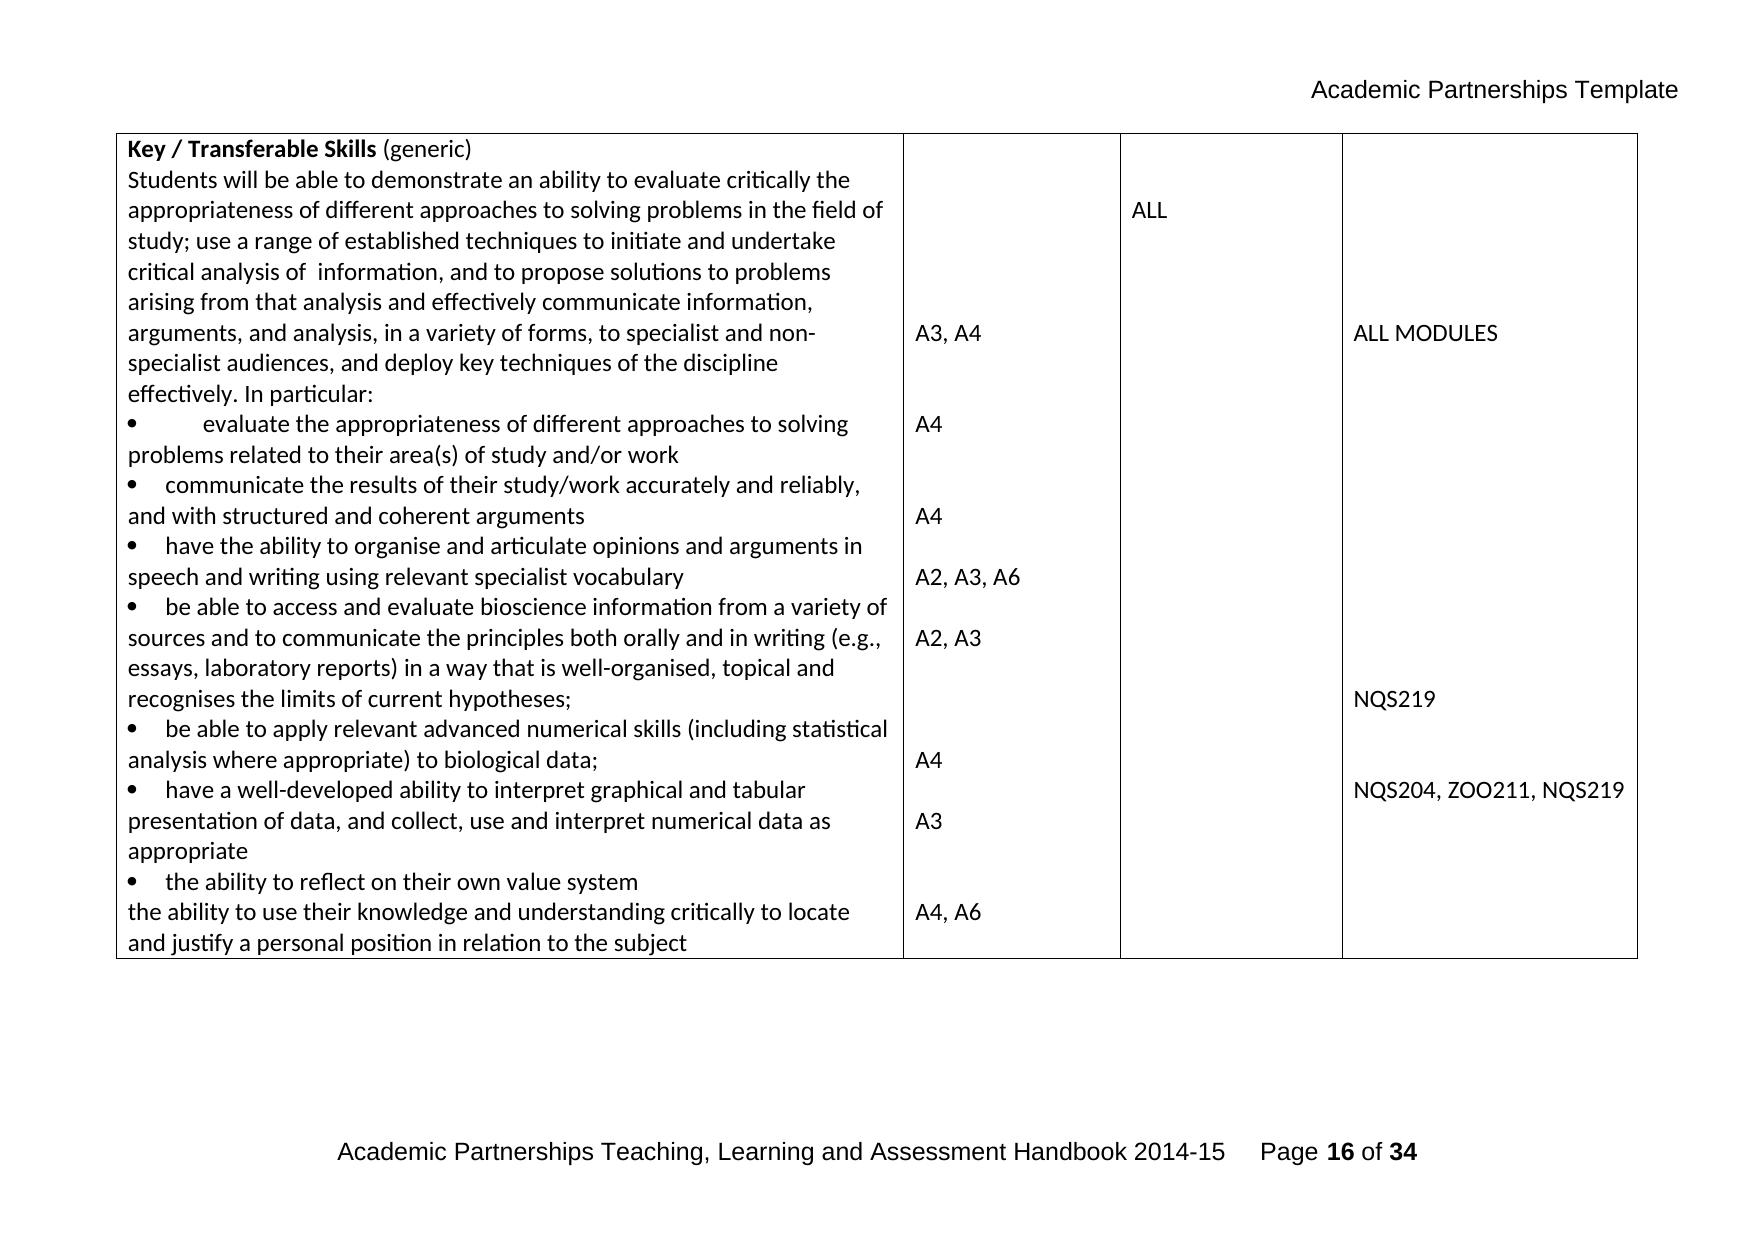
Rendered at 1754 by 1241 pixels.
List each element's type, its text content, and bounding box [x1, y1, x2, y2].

table_cell Key / Transferable Skills (generic) Students will be able to demonstrate an ability to evaluate critically the appropriateness of different approaches to solving problems in the field of study; use a range of established techniques to initiate and undertake critical analysis of information, and to propose solutions to problems arising from that analysis and effectively communicate information, arguments, and analysis, in a variety of forms, to specialist and non-specialist audiences, and deploy key techniques of the discipline effectively. In particular: evaluate the appropriateness of different approaches to solving problems related to their area(s) of study and/or work communicate the results of their study/work accurately and reliably, and with structured and coherent arguments have the ability to organise and articulate opinions and arguments in speech and writing using relevant specialist vocabulary be able to access and evaluate bioscience information from a variety of sources and to communicate the principles both orally and in writing (e.g., essays, laboratory reports) in a way that is well-organised, topical and recognises the limits of current hypotheses; be able to apply relevant advanced numerical skills (including statistical analysis where appropriate) to biological data; have a well-developed ability to interpret graphical and tabular presentation of data, and collect, use and interpret numerical data as appropriate the ability to reflect on their own value system the ability to use their knowledge and understanding critically to locate and justify a personal position in relation to the subject [117, 134, 903, 958]
table_cell ALL [1121, 134, 1342, 958]
table_cell ALL MODULES NQS219 NQS204, ZOO211, NQS219 [1343, 134, 1637, 958]
table_cell A3, A4 A4 A4 A2, A3, A6 A2, A3 A4 A3 A4, A6 [904, 134, 1120, 958]
